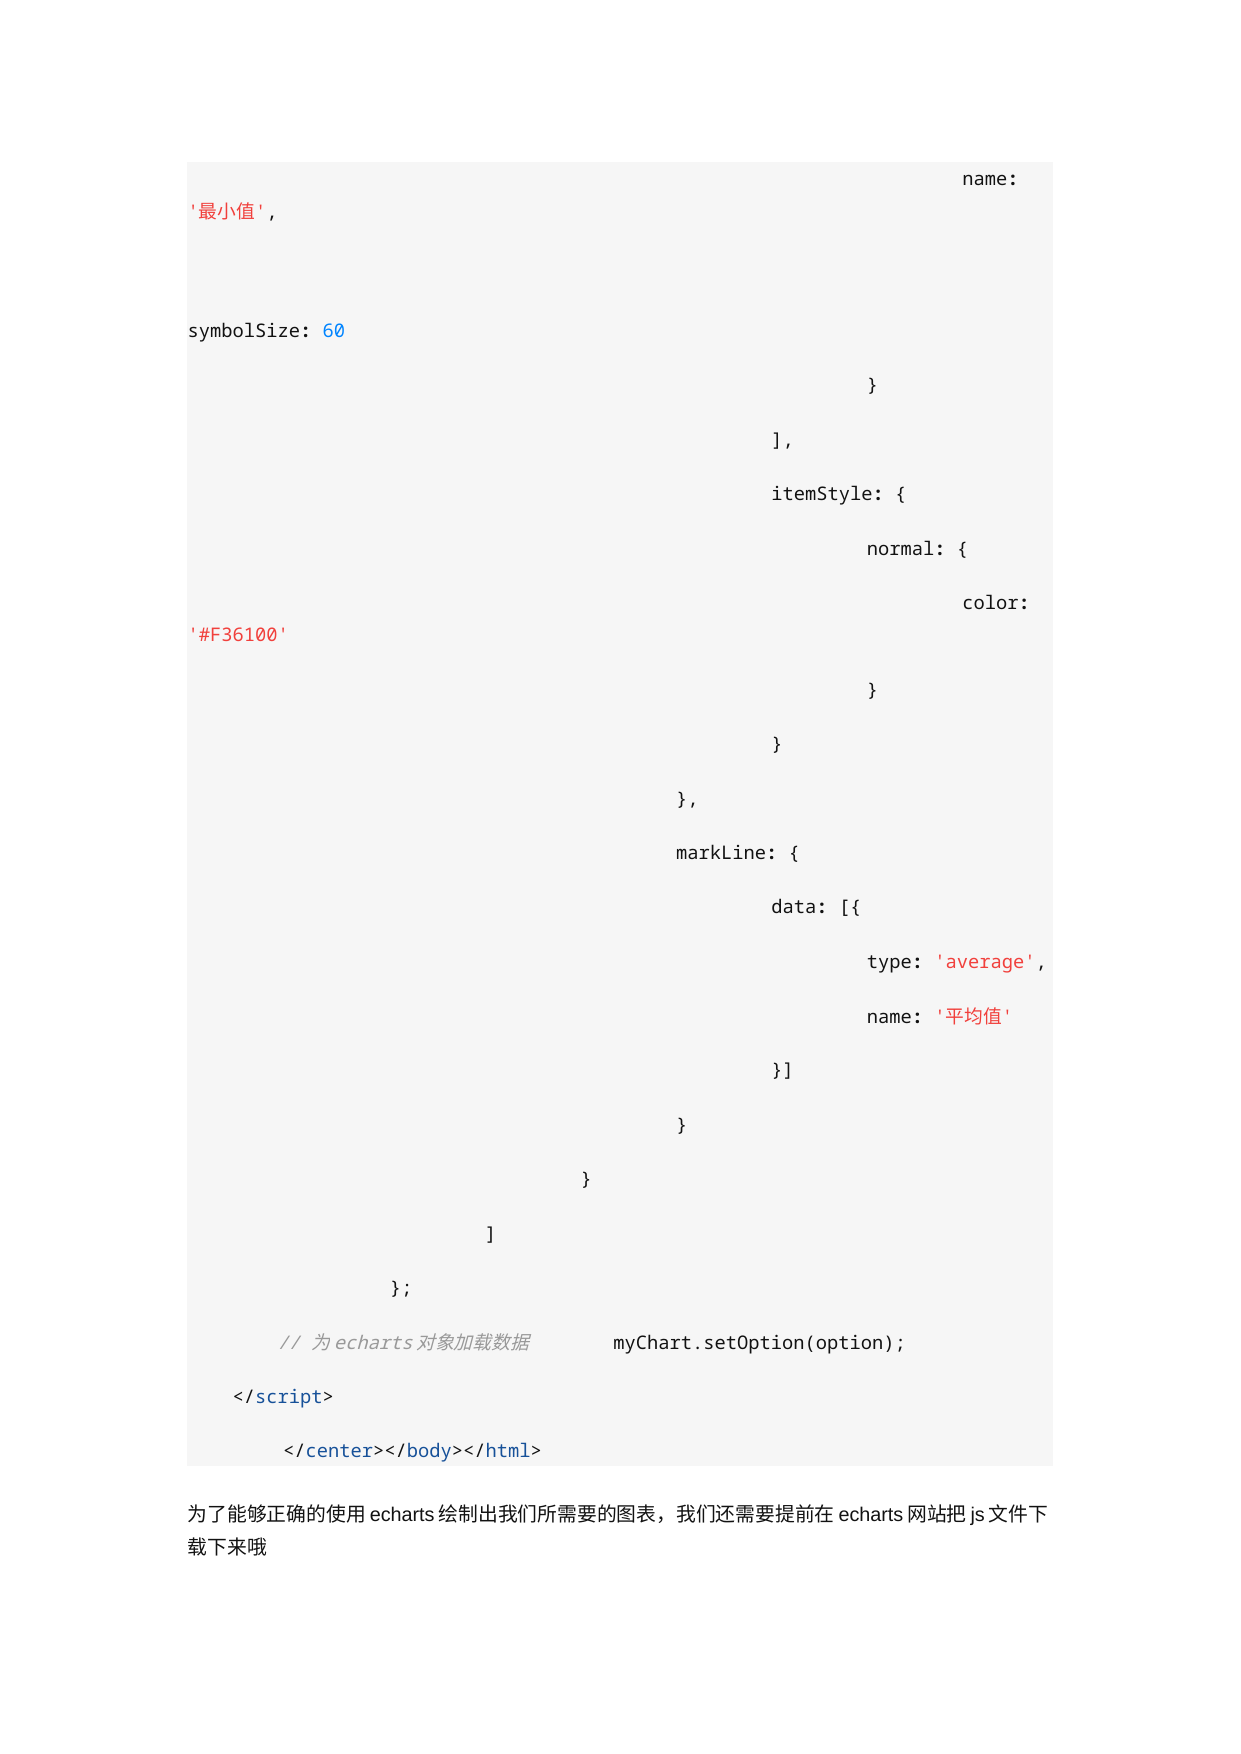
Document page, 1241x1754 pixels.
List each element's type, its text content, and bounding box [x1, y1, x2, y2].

text } [187, 1108, 1053, 1140]
text type: 'average', [187, 944, 1053, 977]
text }] [187, 1053, 1053, 1086]
text symbolSize: 60 [187, 249, 1053, 346]
text itemStyle: { [187, 477, 1053, 509]
text data: [{ [187, 890, 1053, 923]
text // 为echarts对象加载数据 myChart.setOption(option); [187, 1325, 1053, 1358]
text name: '最小值', [187, 162, 1053, 227]
text </script> [187, 1379, 1053, 1412]
text </center></body></html> [187, 1434, 1053, 1466]
text } [187, 368, 1053, 401]
text name: '平均值' [187, 999, 1053, 1031]
text normal: { [187, 531, 1053, 564]
text }; [187, 1271, 1053, 1303]
text } [187, 673, 1053, 705]
text ] [187, 1216, 1053, 1249]
text }, [187, 781, 1053, 814]
text 为了能够正确的使用echarts绘制出我们所需要的图表，我们还需要提前在echarts网站把js文件下载下来哦 [187, 1497, 1053, 1562]
text color: '#F36100' [187, 586, 1053, 651]
text markLine: { [187, 836, 1053, 868]
text } [187, 727, 1053, 759]
text } [187, 1162, 1053, 1194]
text ], [187, 423, 1053, 455]
